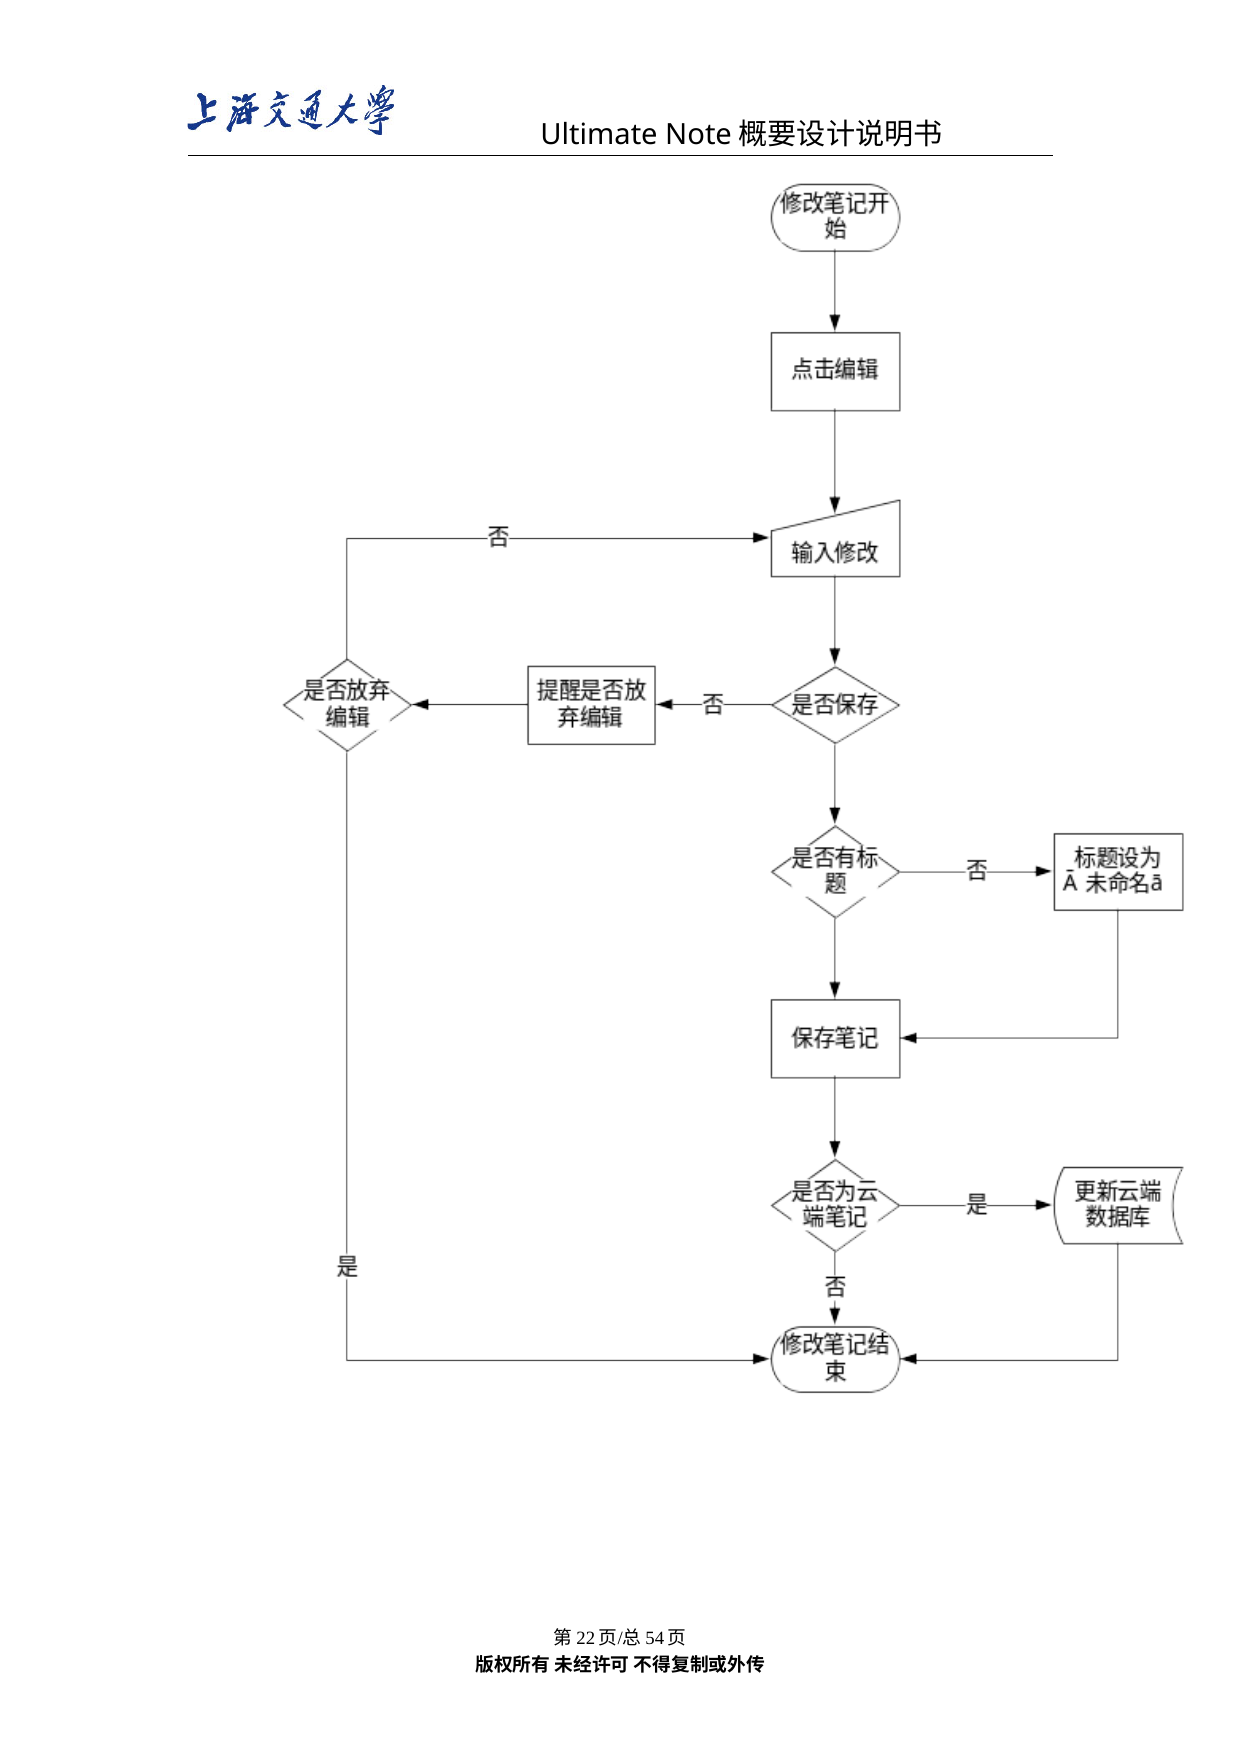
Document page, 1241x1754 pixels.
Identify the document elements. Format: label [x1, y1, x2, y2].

picture [187, 85, 394, 135]
